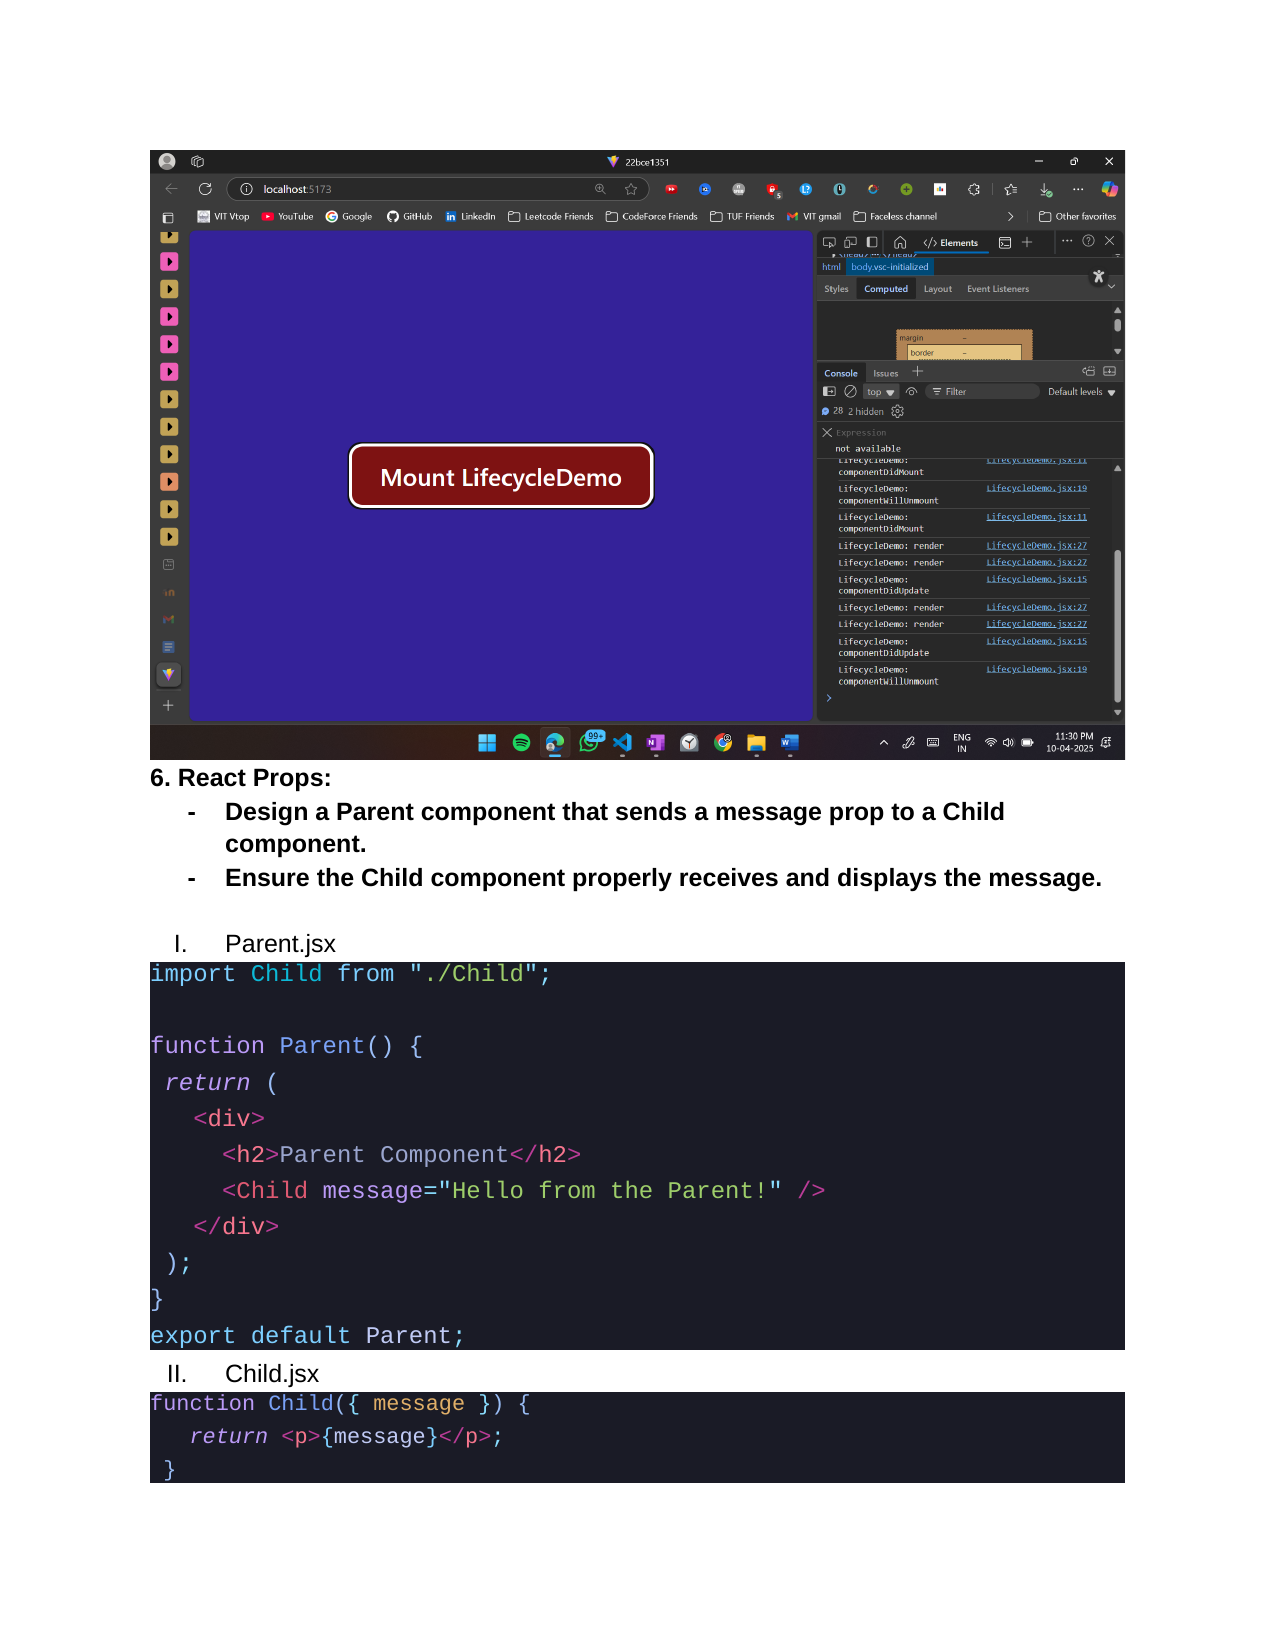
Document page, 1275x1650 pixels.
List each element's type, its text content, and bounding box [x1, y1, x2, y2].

picture [150, 150, 1125, 760]
list Ensure the Child component properly receives and displays the message. [187, 862, 1125, 891]
text export default Parent; [150, 1323, 1125, 1350]
list Child.jsx [187, 1359, 1125, 1388]
text return ( [150, 1070, 1125, 1097]
text } [150, 1458, 1125, 1483]
text <div> [150, 1106, 1125, 1133]
text return <p>{message}</p>; [150, 1425, 1125, 1450]
text </div> [150, 1214, 1125, 1242]
list Parent.jsx [187, 928, 1125, 957]
text <h2>Parent Component</h2> [150, 1142, 1125, 1169]
text function Child({ message }) { [150, 1392, 1125, 1417]
text 6. React Props: [150, 760, 1125, 792]
text <Child message="Hello from the Parent!" /> [150, 1178, 1125, 1206]
text } [150, 1287, 1125, 1314]
text function Parent() { [150, 1034, 1125, 1061]
text ); [150, 1251, 1125, 1278]
list Design a Parent component that sends a message prop to a Child component. [187, 796, 1125, 858]
text import Child from "./Child"; [150, 962, 1125, 989]
